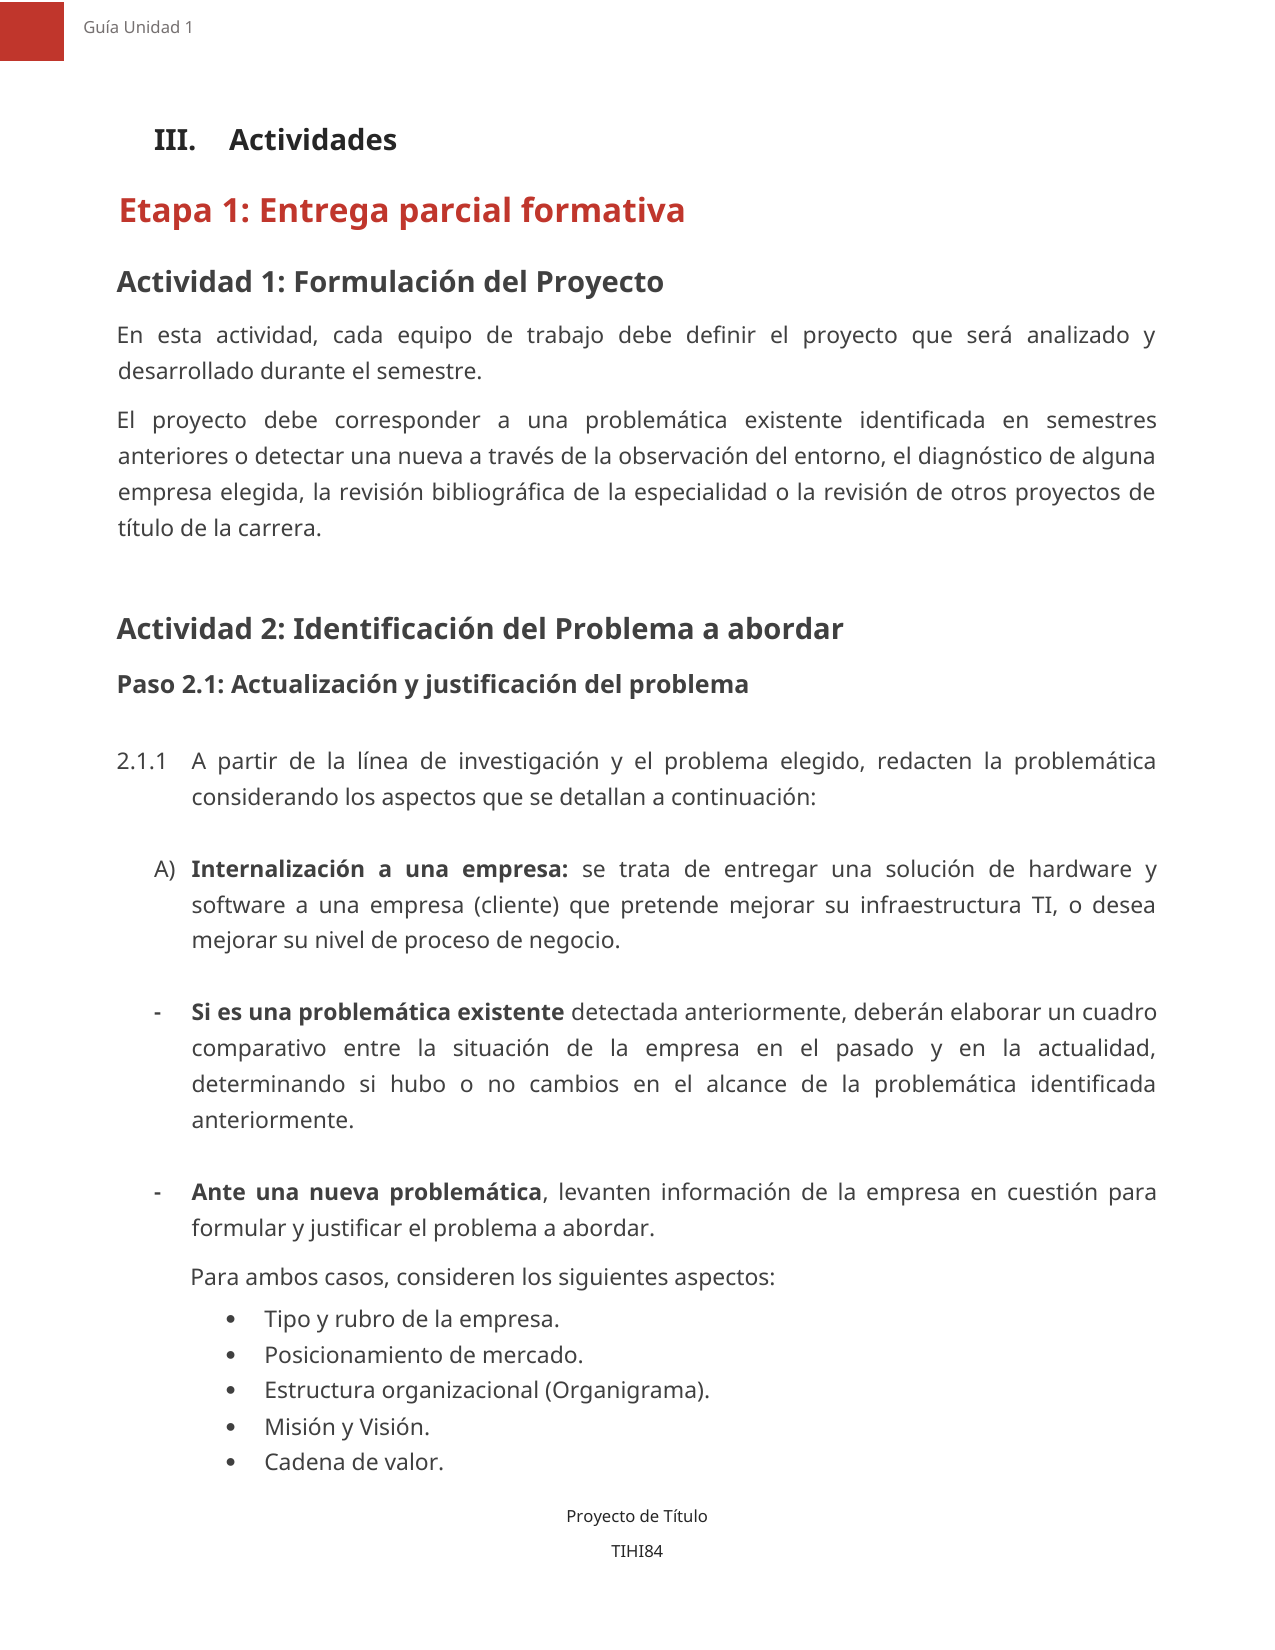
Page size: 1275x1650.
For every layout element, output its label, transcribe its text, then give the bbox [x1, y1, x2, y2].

list Estructura organizacional (Organigrama). [227, 1374, 1158, 1406]
text En esta actividad, cada equipo de trabajo debe definir el proyecto que será analizado y desarrollado durante el semestre. [116, 319, 1158, 386]
text El proyecto debe corresponder a una problemática existente identificada en semestres anteriores o detectar una nueva a través de la observación del entorno, el diagnóstico de alguna empresa elegida, la revisión bibliográfica de la especialidad o la revisión de otros proyectos de título de la carrera. [116, 404, 1158, 543]
list Posicionamiento de mercado. [227, 1338, 1158, 1370]
list Ante una nueva problemática, levanten información de la empresa en cuestión para formular y justificar el problema a abordar. [154, 1176, 1158, 1243]
text Paso 2.1: Actualización y justificación del problema [116, 666, 1158, 701]
text Actividad 1: Formulación del Proyecto [116, 261, 1158, 301]
text Para ambos casos, consideren los siguientes aspectos: [118, 1260, 1158, 1292]
list A partir de la línea de investigación y el problema elegido, redacten la problemática considerando los aspectos que se detallan a continuación: [116, 745, 1158, 812]
list Actividades [154, 119, 1158, 159]
subtitle Etapa 1: Entrega parcial formativa [118, 187, 1158, 233]
list Internalización a una empresa: se trata de entregar una solución de hardware y software a una empresa (cliente) que pretende mejorar su infraestructura TI, o desea mejorar su nivel de proceso de negocio. [154, 853, 1158, 956]
list Cadena de valor. [227, 1446, 1158, 1478]
list Tipo y rubro de la empresa. [227, 1303, 1158, 1334]
text Actividad 2: Identificación del Problema a abordar [116, 608, 1158, 648]
list Si es una problemática existente detectada anteriormente, deberán elaborar un cuadro comparativo entre la situación de la empresa en el pasado y en la actualidad, determinando si hubo o no cambios en el alcance de la problemática identificada anteriormente. [154, 996, 1158, 1135]
list Misión y Visión. [227, 1410, 1158, 1442]
